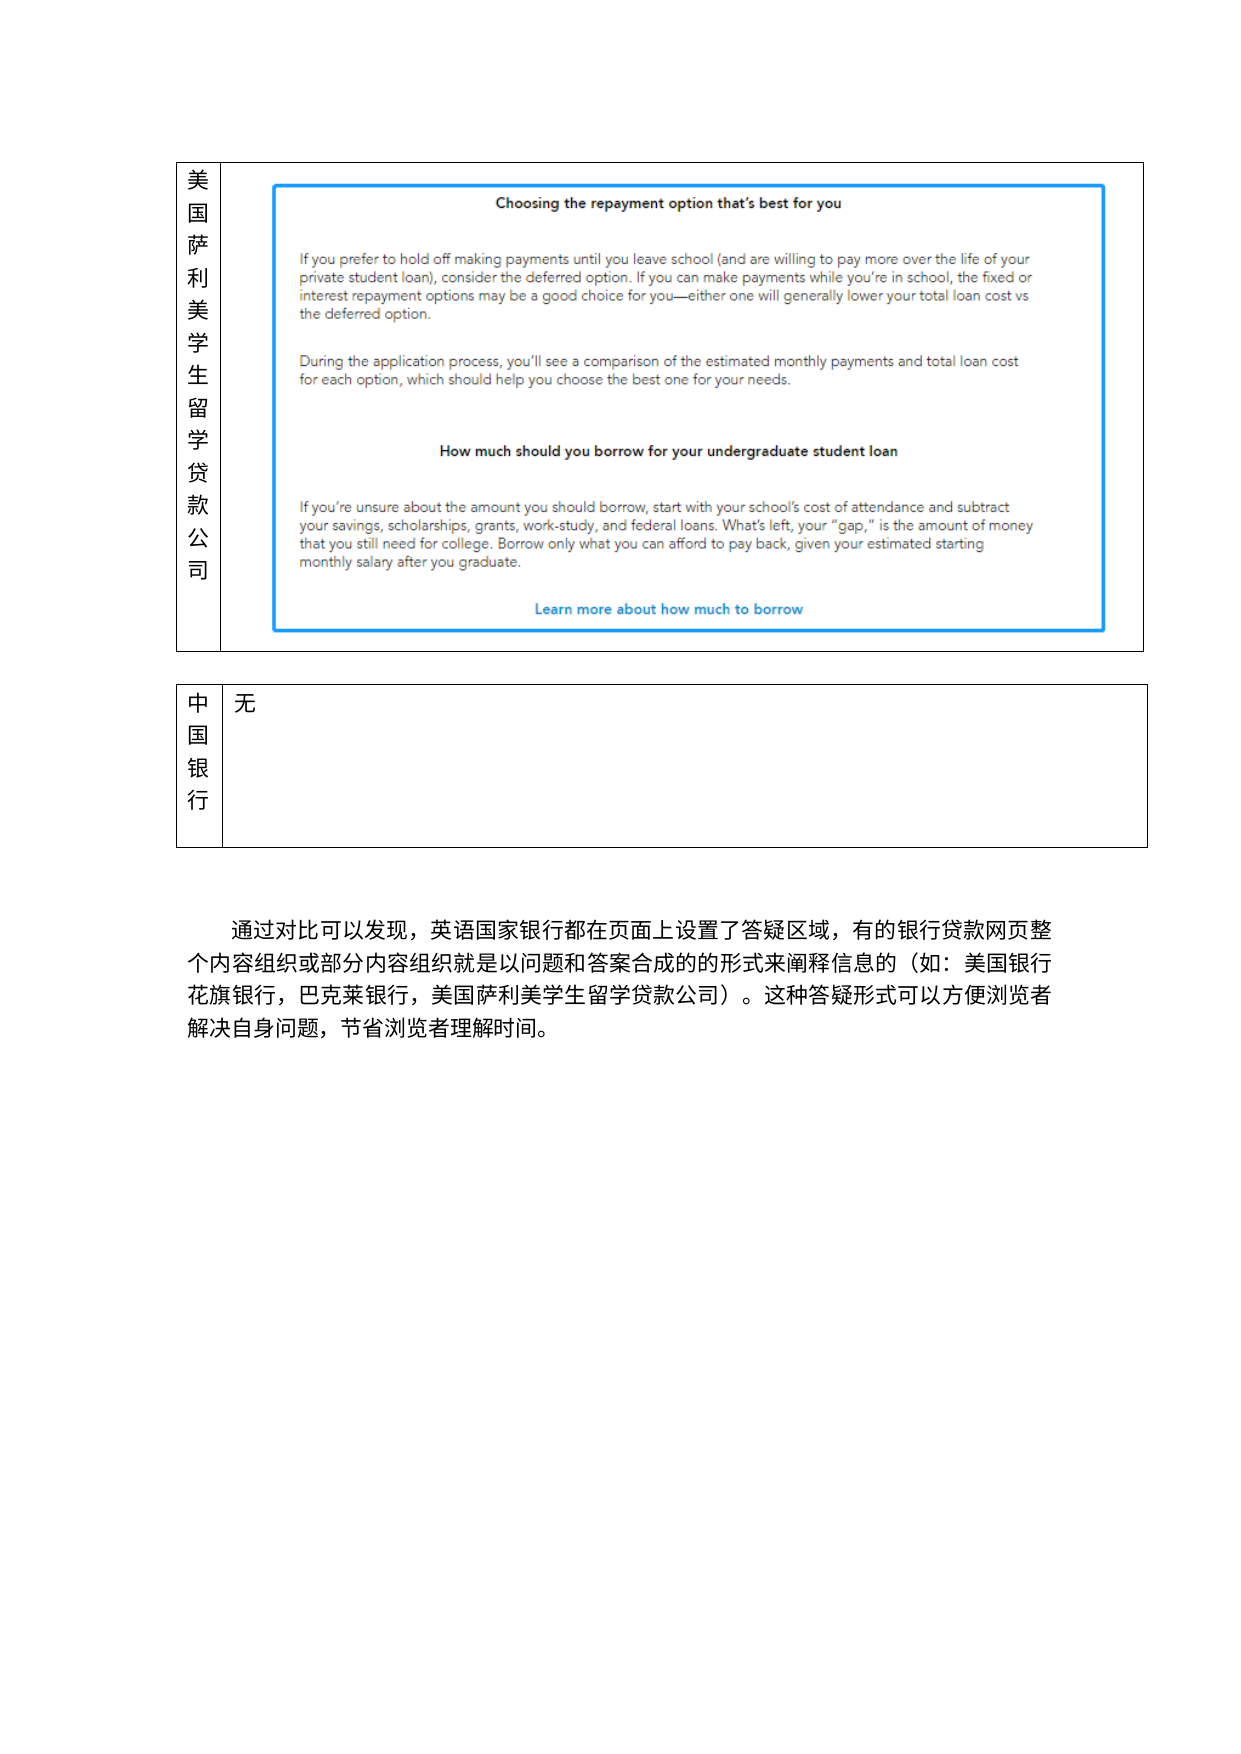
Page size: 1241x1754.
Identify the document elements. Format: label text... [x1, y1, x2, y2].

picture [231, 163, 1132, 641]
table_header 无 [223, 685, 1147, 847]
table_cell 美国萨利美学生留学贷款公司 [177, 163, 220, 651]
table_cell [221, 163, 1143, 651]
table_header 中国银行 [177, 685, 222, 847]
text 通过对比可以发现，英语国家银行都在页面上设置了答疑区域，有的银行贷款网页整个内容组织或部分内容组织就是以问题和答案合成的的形式来阐释信息的（如：美国银行，花旗银行，巴克莱银行，美国萨利美学生留学贷款公司）。这种答疑形式可以方便浏览者解决自身问题，节省浏览者理解时间。 [187, 913, 1053, 1043]
